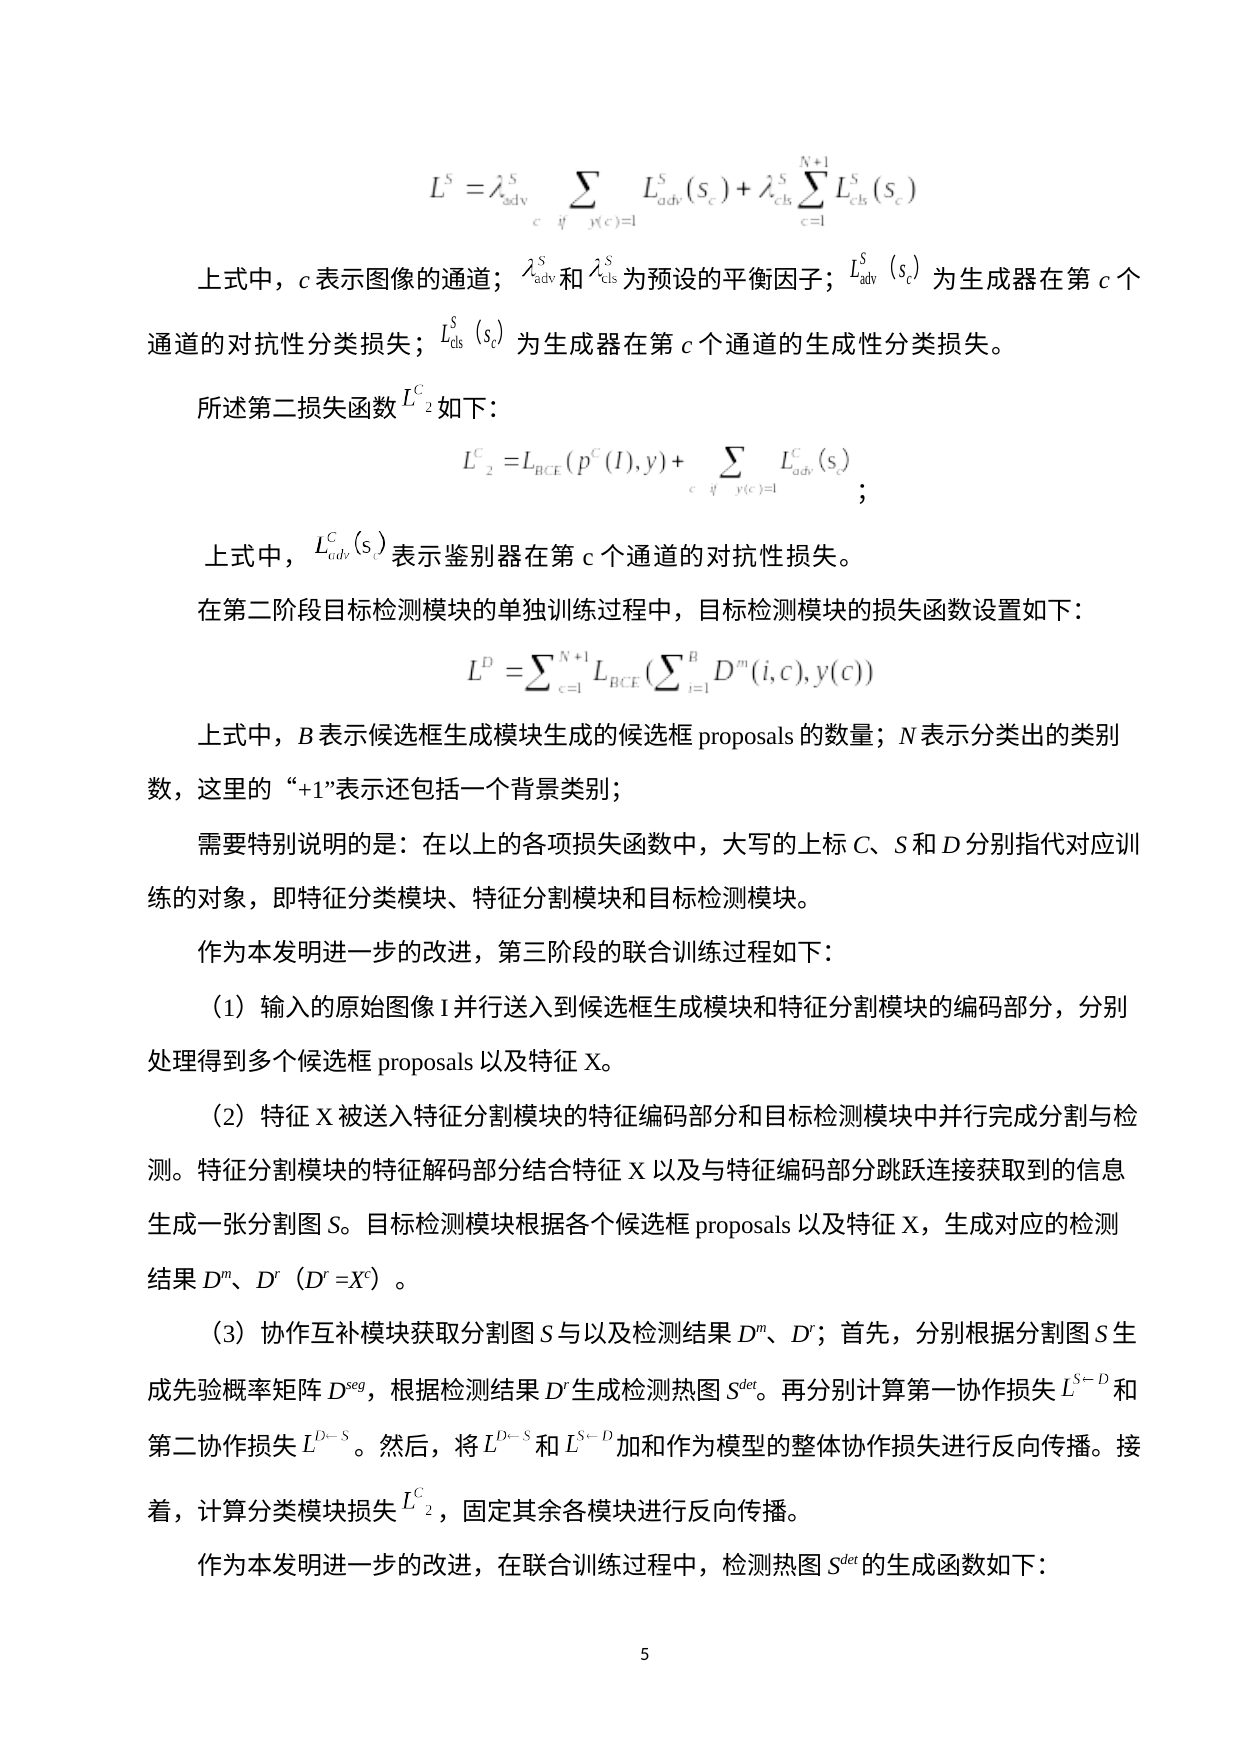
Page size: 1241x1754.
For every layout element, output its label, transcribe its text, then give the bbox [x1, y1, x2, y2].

text 在第二阶段目标检测模块的单独训练过程中，目标检测模块的损失函数设置如下： [148, 590, 1142, 627]
text 上式中，B表示候选框生成模块生成的候选框proposals的数量；N表示分类出的类别数，这里的“+1”表示还包括一个背景类别； [148, 715, 1142, 806]
text 作为本发明进一步的改进，第三阶段的联合训练过程如下： [148, 933, 1142, 969]
text ； [148, 443, 1142, 508]
text 需要特别说明的是：在以上的各项损失函数中，大写的上标C、S和D分别指代对应训练的对象，即特征分类模块、特征分割模块和目标检测模块。 [148, 824, 1142, 915]
text 上式中，c表示图像的通道；和为预设的平衡因子；为生成器在第c个通道的对抗性分类损失；为生成器在第c个通道的生成性分类损失。 [148, 249, 1142, 360]
text 作为本发明进一步的改进，在联合训练过程中，检测热图Sdet的生成函数如下： [148, 1546, 1142, 1582]
text 所述第二损失函数如下： [148, 378, 1142, 425]
text （2）特征X被送入特征分割模块的特征编码部分和目标检测模块中并行完成分割与检测。特征分割模块的特征解码部分结合特征X以及与特征编码部分跳跃连接获取到的信息生成一张分割图S。目标检测模块根据各个候选框proposals以及特征X，生成对应的检测结果Dm、Dr（Dr =Xc）。 [148, 1096, 1142, 1295]
text （1）输入的原始图像I并行送入到候选框生成模块和特征分割模块的编码部分，分别处理得到多个候选框proposals以及特征X。 [148, 987, 1142, 1078]
text （3）协作互补模块获取分割图S与以及检测结果Dm、Dr；首先，分别根据分割图S生成先验概率矩阵Dseg，根据检测结果Dr生成检测热图Sdet。再分别计算第一协作损失和第二协作损失。然后，将和加和作为模型的整体协作损失进行反向传播。接着，计算分类模块损失，固定其余各模块进行反向传播。 [148, 1313, 1142, 1527]
text 上式中，表示鉴别器在第c个通道的对抗性损失。 [148, 526, 1142, 572]
